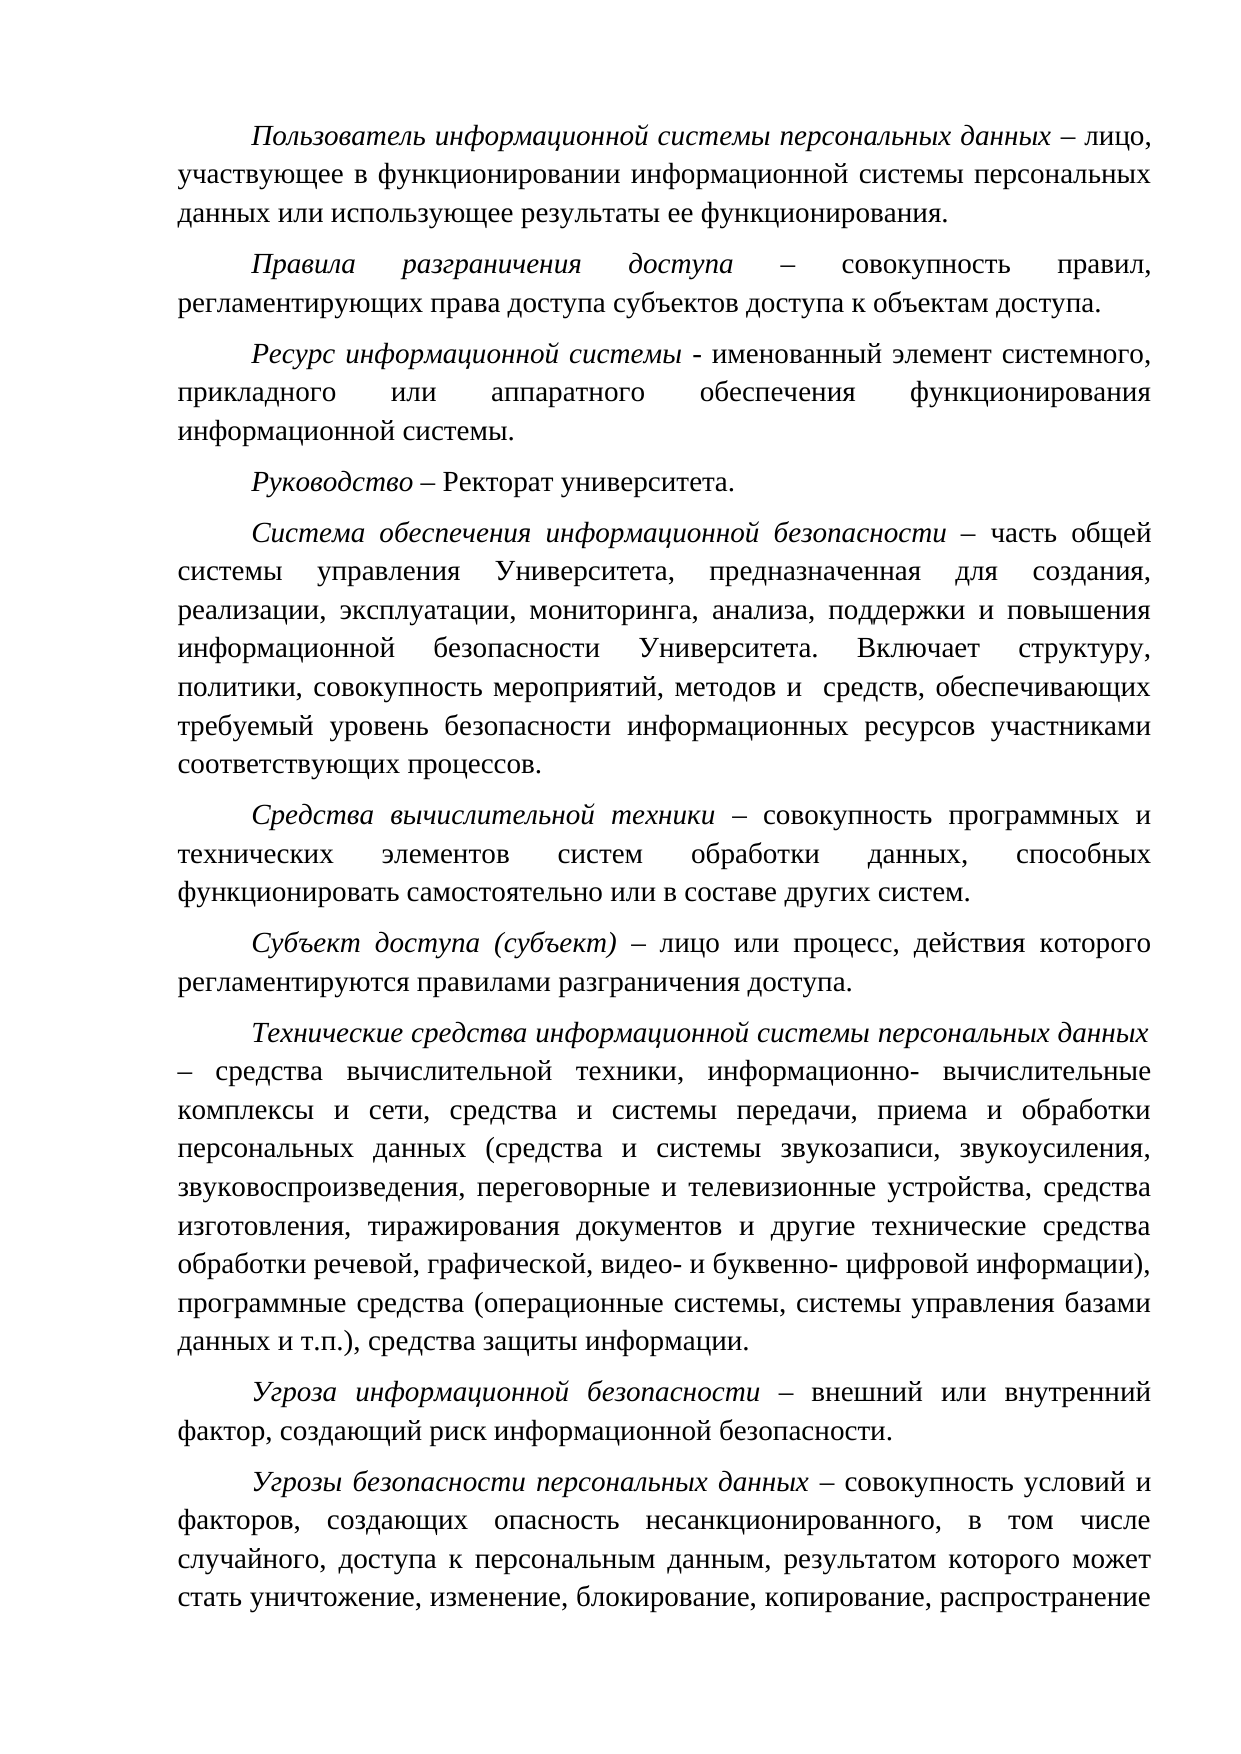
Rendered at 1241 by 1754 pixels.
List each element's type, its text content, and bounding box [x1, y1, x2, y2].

text Технические средства информационной системы персональных данных – средства вычислительной техники, информационно- вычислительные комплексы и сети, средства и системы передачи, приема и обработки персональных данных (средства и системы звукозаписи, звукоусиления, звуковоспроизведения, переговорные и телевизионные устройства, средства изготовления, тиражирования документов и другие технические средства обработки речевой, графической, видео- и буквенно- цифровой информации), программные средства (операционные системы, системы управления базами данных и т.п.), средства защиты информации. [177, 1015, 1152, 1357]
text Система обеспечения информационной безопасности – часть общей системы управления Университета, предназначенная для создания, реализации, эксплуатации, мониторинга, анализа, поддержки и повышения информационной безопасности Университета. Включает структуру, политики, совокупность мероприятий, методов и средств, обеспечивающих требуемый уровень безопасности информационных ресурсов участниками соответствующих процессов. [177, 515, 1152, 780]
text Пользователь информационной системы персональных данных – лицо, участвующее в функционировании информационной системы персональных данных или использующее результаты ее функционирования. [177, 118, 1152, 229]
text Субъект доступа (субъект) – лицо или процесс, действия которого регламентируются правилами разграничения доступа. [177, 925, 1152, 997]
text Правила разграничения доступа – совокупность правил, регламентирующих права доступа субъектов доступа к объектам доступа. [177, 246, 1152, 318]
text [177, 1464, 1152, 1613]
text Ресурс информационной системы - именованный элемент системного, прикладного или аппаратного обеспечения функционирования информационной системы. [177, 336, 1152, 446]
text Руководство – Ректорат университета. [177, 464, 1152, 497]
text Средства вычислительной техники – совокупность программных и технических элементов систем обработки данных, способных функционировать самостоятельно или в составе других систем. [177, 797, 1152, 908]
text Угроза информационной безопасности – внешний или внутренний фактор, создающий риск информационной безопасности. [177, 1374, 1152, 1446]
